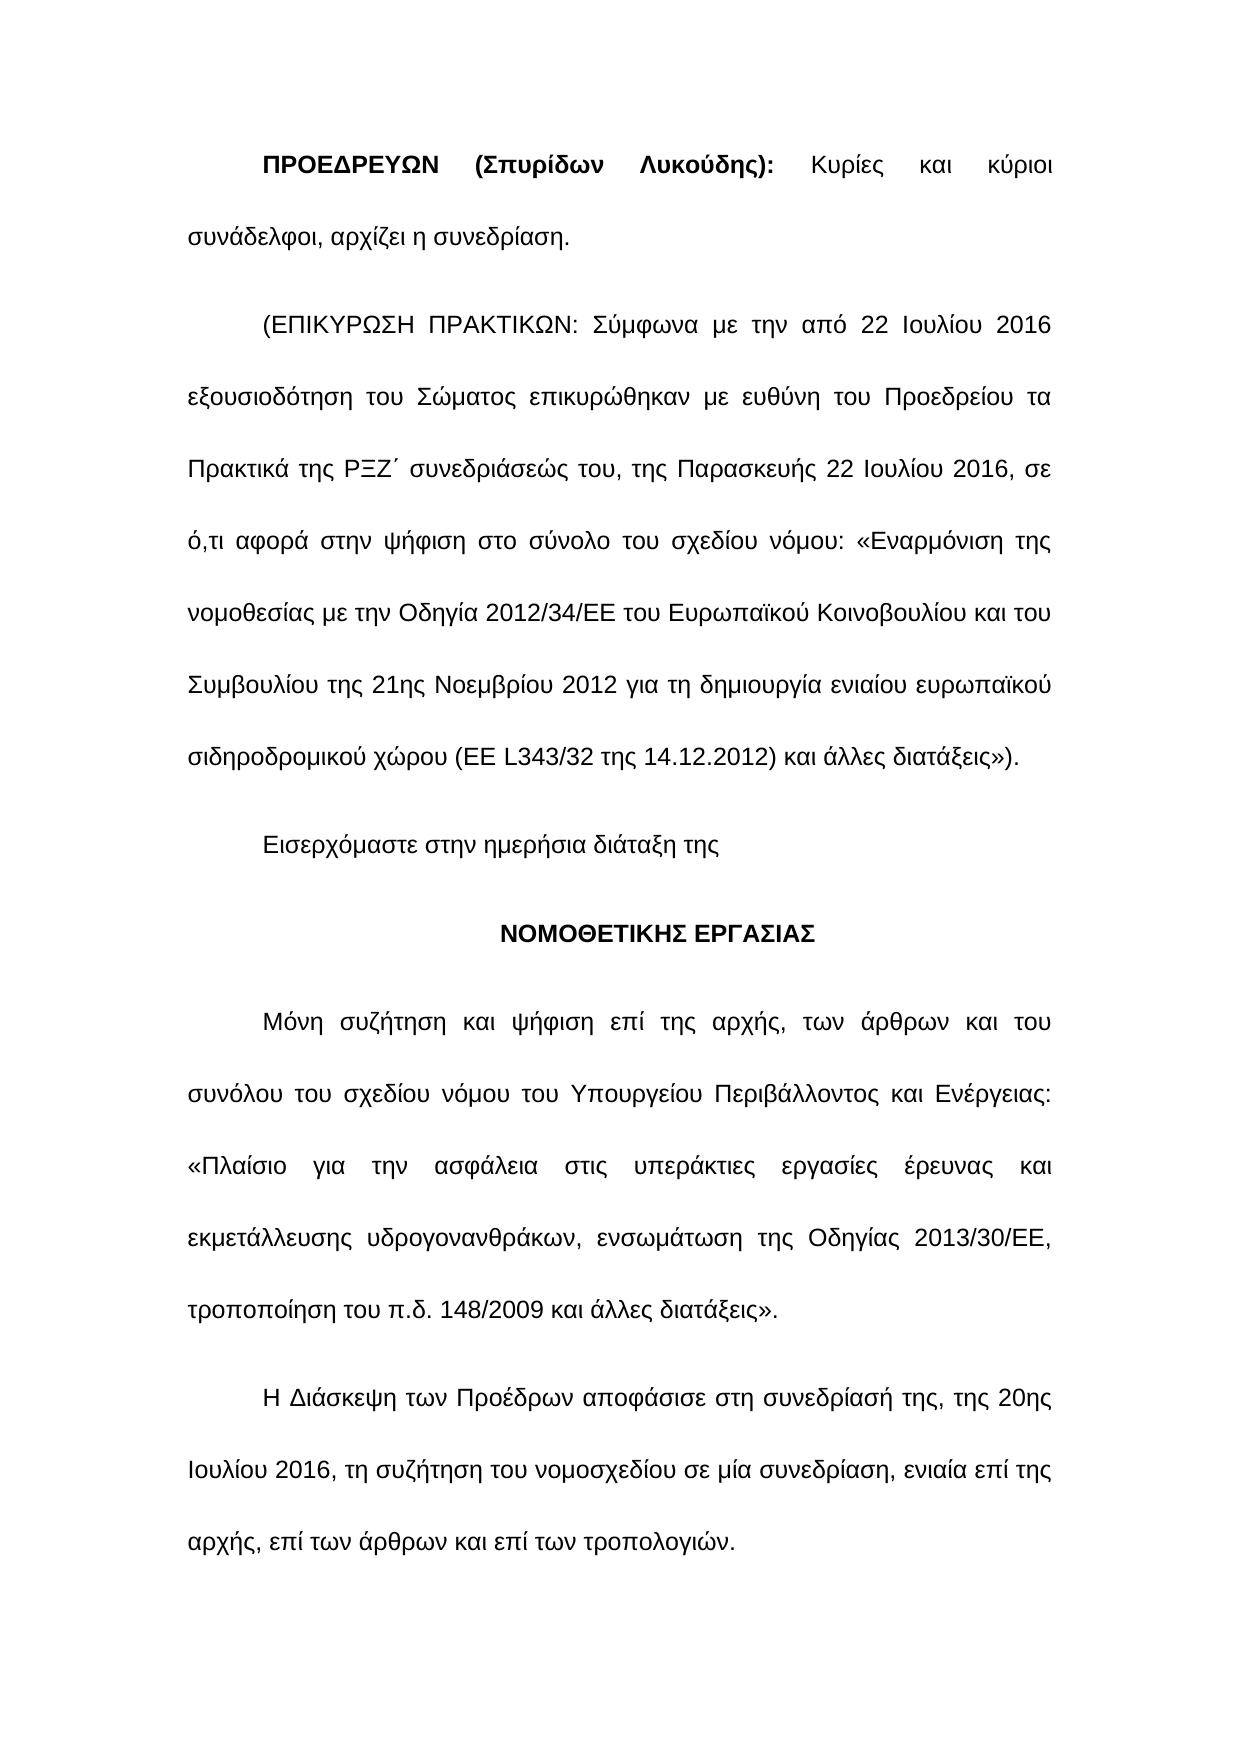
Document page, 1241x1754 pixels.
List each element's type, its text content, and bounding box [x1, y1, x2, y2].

text ΝΟΜΟΘΕΤΙΚΗΣ ΕΡΓΑΣΙΑΣ [187, 919, 1053, 947]
text Μόνη συζήτηση και ψήφιση επί της αρχής, των άρθρων και του συνόλου του σχεδίου νόμου του Υπουργείου Περιβάλλοντος και Ενέργειας: «Πλαίσιο για την ασφάλεια στις υπεράκτιες εργασίες έρευνας και εκμετάλλευσης υδρογονανθράκων, ενσωμάτωση της Οδηγίας 2013/30/ΕΕ, τροποποίηση του π.δ. 148/2009 και άλλες διατάξεις». [187, 1007, 1053, 1323]
text (ΕΠΙΚΥΡΩΣΗ ΠΡΑΚΤΙΚΩΝ: Σύμφωνα με την από 22 Ιουλίου 2016 εξουσιοδότηση του Σώματος επικυρώθηκαν με ευθύνη του Προεδρείου τα Πρακτικά της ΡΞΖ΄ συνεδριάσεώς του, της Παρασκευής 22 Ιουλίου 2016, σε ό,τι αφορά στην ψήφιση στο σύνολο του σχεδίου νόμου: «Εναρμόνιση της νομοθεσίας με την Οδηγία 2012/34/ΕΕ του Ευρωπαϊκού Κοινοβουλίου και του Συμβουλίου της 21ης Νοεμβρίου 2012 για τη δημιουργία ενιαίου ευρωπαϊκού σιδηροδρομικού χώρου (ΕΕ L343/32 της 14.12.2012) και άλλες διατάξεις»). [187, 310, 1053, 770]
text Η Διάσκεψη των Προέδρων αποφάσισε στη συνεδρίασή της, της 20ης Ιουλίου 2016, τη συζήτηση του νομοσχεδίου σε μία συνεδρίαση, ενιαία επί της αρχής, επί των άρθρων και επί των τροπολογιών. [187, 1383, 1053, 1556]
text ΠΡΟΕΔΡΕΥΩΝ (Σπυρίδων Λυκούδης): Κυρίες και κύριοι συνάδελφοι, αρχίζει η συνεδρίαση. [187, 150, 1053, 251]
text Eισερχόμαστε στην ημερήσια διάταξη της [187, 830, 1053, 859]
